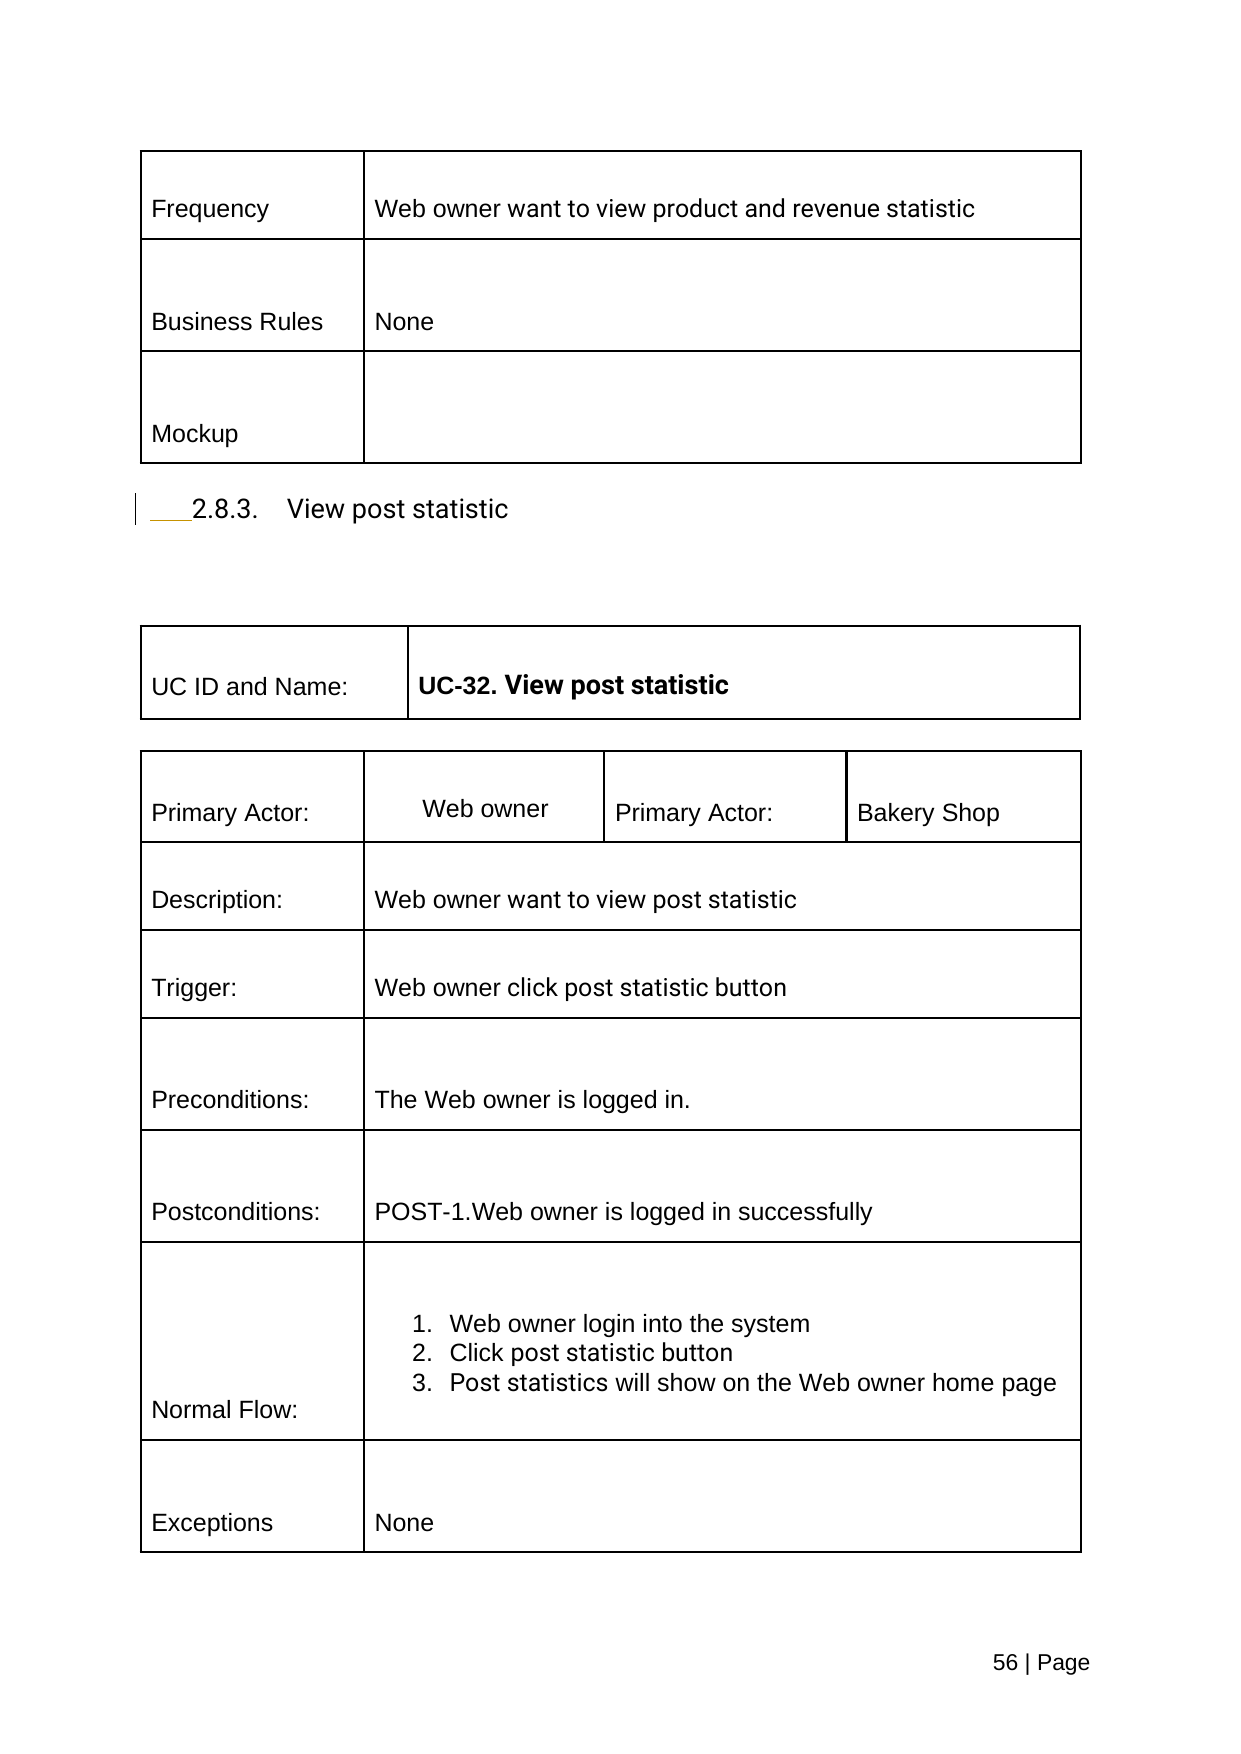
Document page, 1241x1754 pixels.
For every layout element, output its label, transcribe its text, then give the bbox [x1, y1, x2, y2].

table_cell Postconditions: [142, 1131, 363, 1241]
table_cell None [365, 1441, 1080, 1551]
table_cell The Web owner is logged in. [365, 1019, 1080, 1129]
table_header UC ID and Name: [142, 627, 407, 718]
table_cell Trigger: [142, 931, 363, 1017]
subtitle 2.8.3. View post statistic [150, 493, 1090, 525]
table_cell Normal Flow: [142, 1243, 363, 1439]
table_cell Mockup [142, 352, 363, 462]
table_cell Preconditions: [142, 1019, 363, 1129]
table_cell Exceptions [142, 1441, 363, 1551]
table_cell POST-1.Web owner is logged in successfully [365, 1131, 1080, 1241]
table_header UC-32. View post statistic [409, 627, 1079, 718]
table_header Bakery Shop [848, 752, 1080, 841]
table_cell Frequency [142, 152, 363, 238]
table_cell Web owner click post statistic button [365, 931, 1080, 1017]
table_cell Business Rules [142, 240, 363, 350]
table_cell Web owner login into the system Click post statistic button Post statistics will show on the Web owner home page [365, 1243, 1080, 1439]
table_cell Web owner want to view post statistic [365, 843, 1080, 929]
table_cell Web owner want to view product and revenue statistic [365, 152, 1080, 238]
table_header Primary Actor: [605, 752, 845, 841]
table_header Primary Actor: [142, 752, 363, 841]
table_cell Description: [142, 843, 363, 929]
table_cell [365, 352, 1080, 462]
table_cell None [365, 240, 1080, 350]
table_header Web owner [365, 752, 603, 841]
